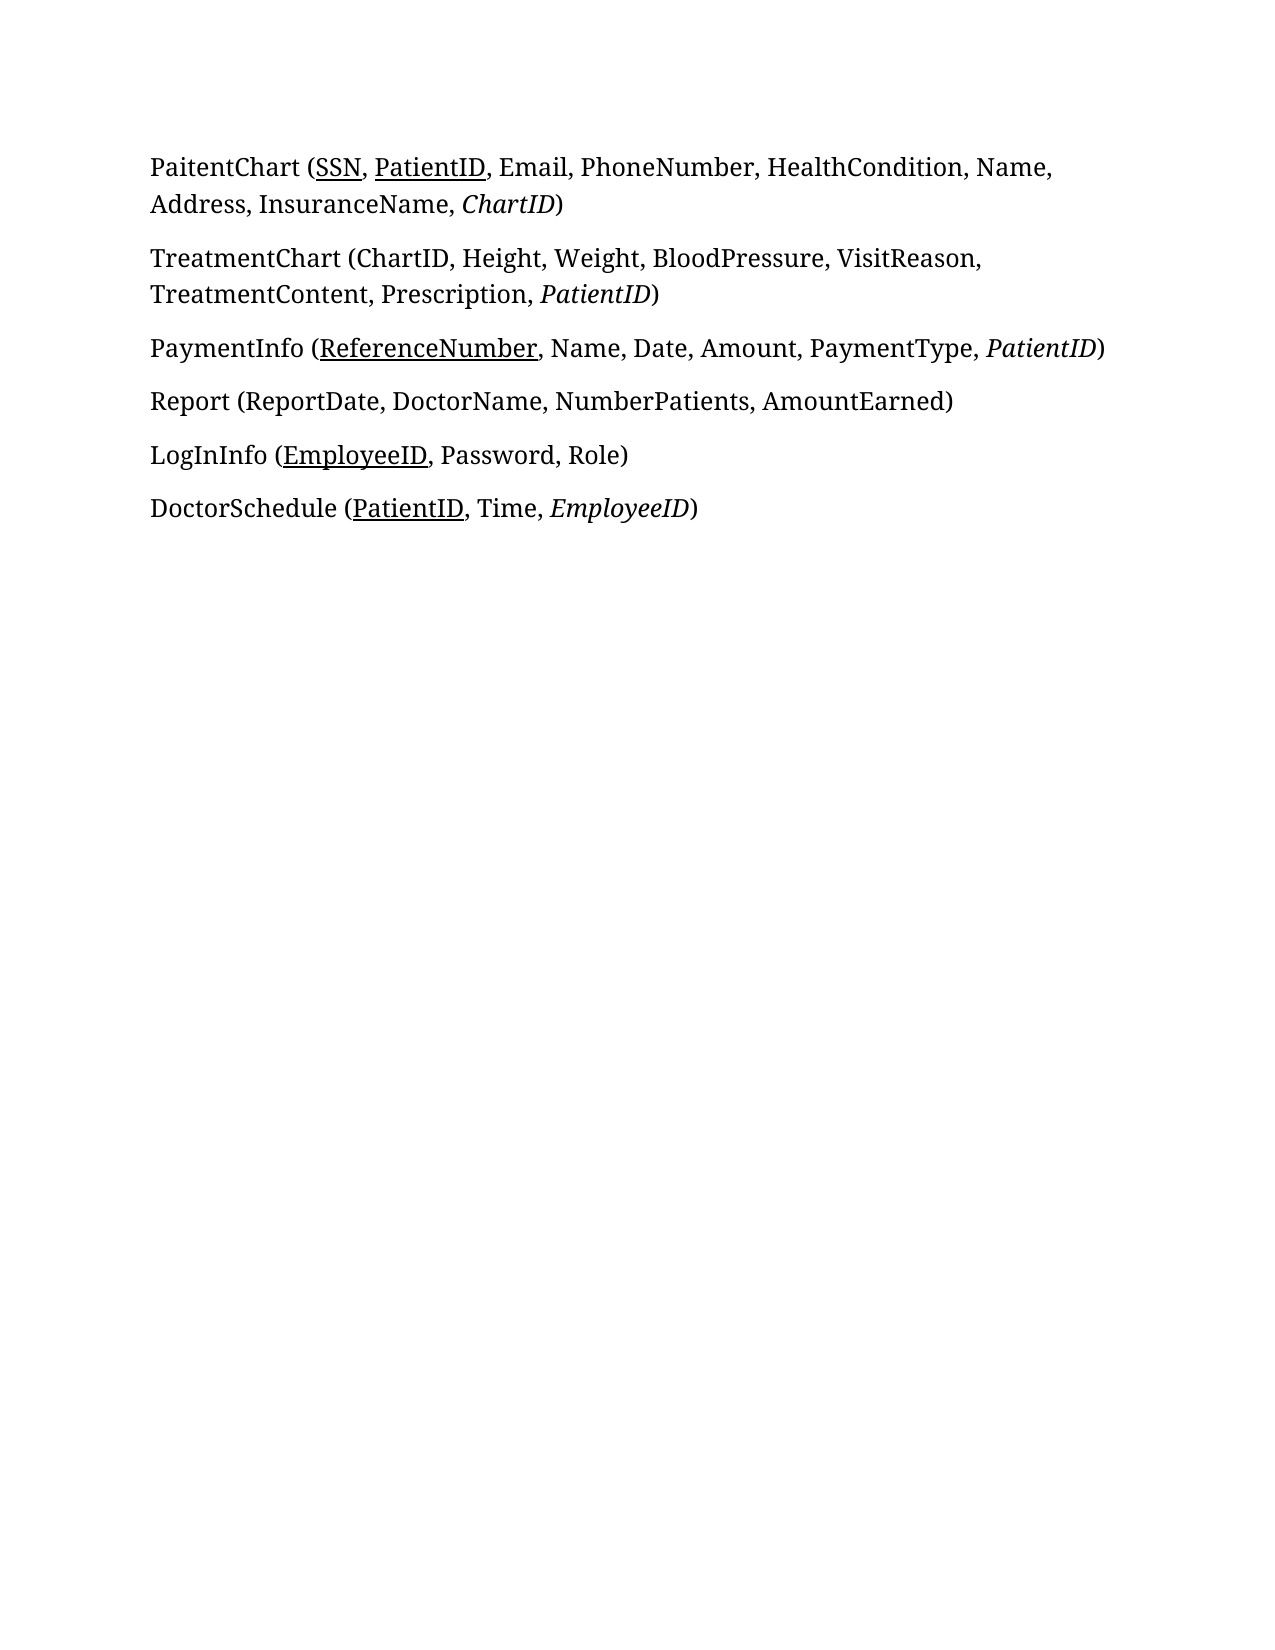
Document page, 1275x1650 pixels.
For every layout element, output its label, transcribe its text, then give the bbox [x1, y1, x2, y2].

text TreatmentChart (ChartID, Height, Weight, BloodPressure, VisitReason, TreatmentContent, Prescription, PatientID) [150, 240, 1125, 311]
text Report (ReportDate, DoctorName, NumberPatients, AmountEarned) [150, 384, 1125, 418]
text PaymentInfo (ReferenceNumber, Name, Date, Amount, PaymentType, PatientID) [150, 330, 1125, 364]
text PaitentChart (SSN, PatientID, Email, PhoneNumber, HealthCondition, Name, Address, InsuranceName, ChartID) [150, 150, 1125, 221]
text LogInInfo (EmployeeID, Password, Role) [150, 437, 1125, 471]
text DoctorSchedule (PatientID, Time, EmployeeID) [150, 491, 1125, 525]
